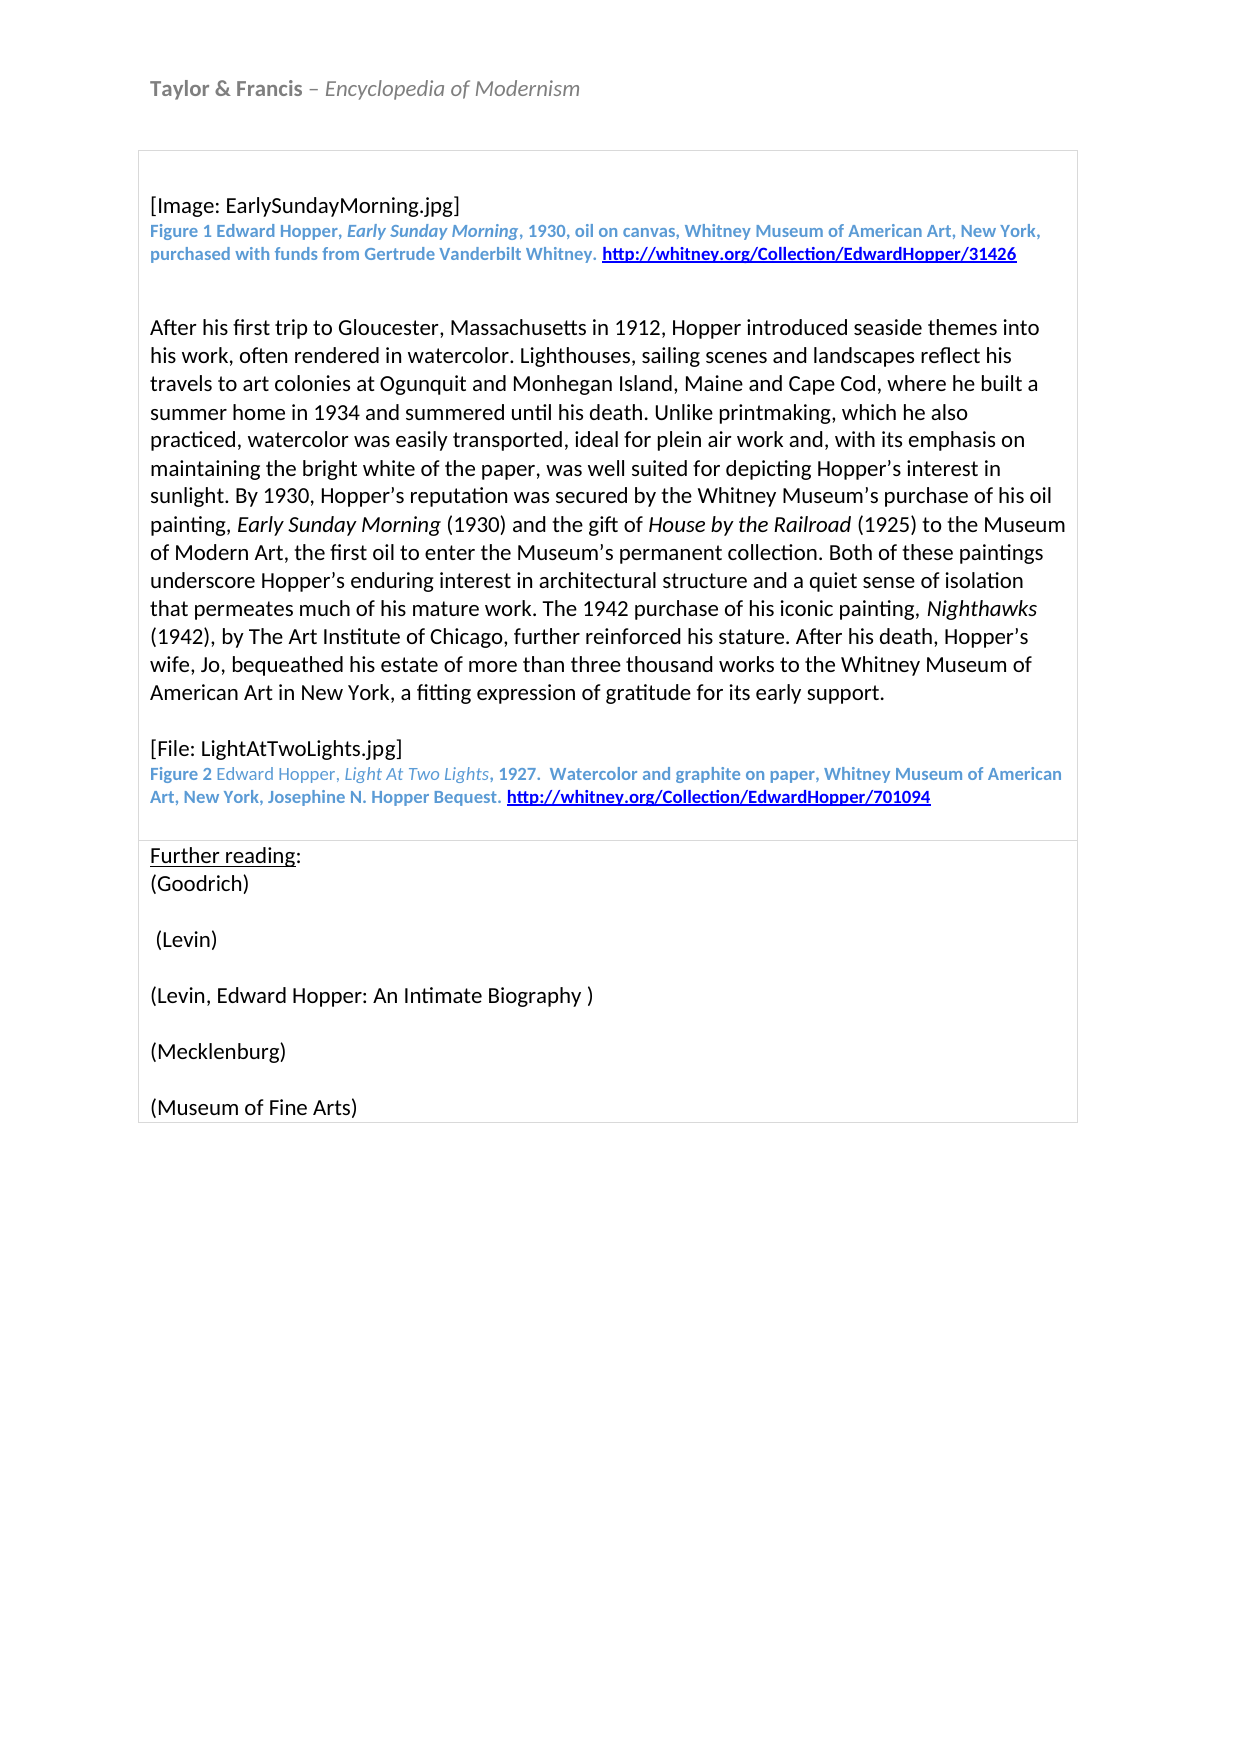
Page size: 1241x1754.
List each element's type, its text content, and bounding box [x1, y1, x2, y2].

table_cell Further reading: [139, 841, 1077, 1122]
